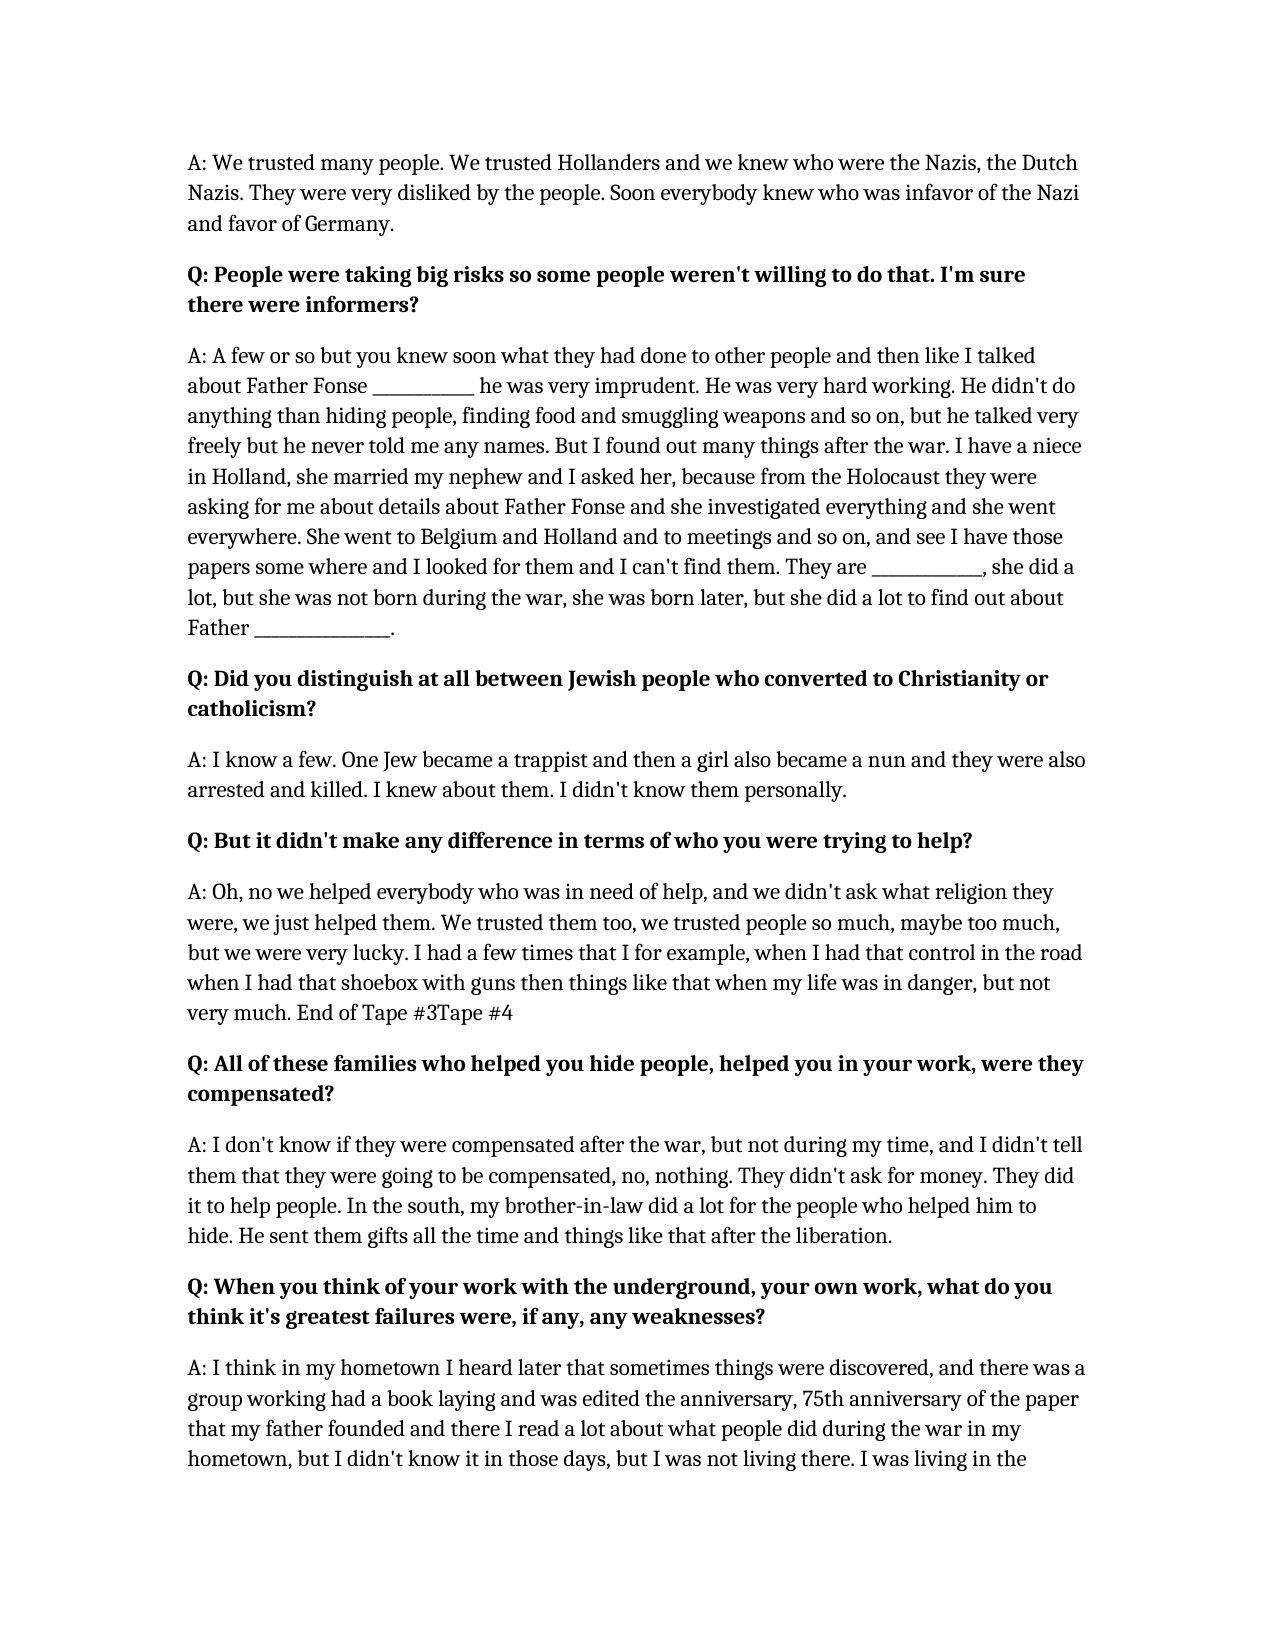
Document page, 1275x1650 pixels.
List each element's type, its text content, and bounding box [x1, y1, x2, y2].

text A: I don't know if they were compensated after the war, but not during my time, and I didn't tell them that they were going to be compensated, no, nothing. They didn't ask for money. They did it to help people. In the south, my brother-in-law did a lot for the people who helped him to hide. He sent them gifts all the time and things like that after the liberation. [187, 1132, 1087, 1249]
text Q: But it didn't make any difference in terms of who you were trying to help? [187, 828, 1087, 854]
text Q: People were taking big risks so some people weren't willing to do that. I'm sure there were informers? [187, 261, 1087, 318]
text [187, 1355, 1087, 1472]
text Q: Did you distinguish at all between Jewish people who converted to Christianity or catholicism? [187, 666, 1087, 722]
text A: I know a few. One Jew became a trappist and then a girl also became a nun and they were also arrested and killed. I knew about them. I didn't know them personally. [187, 747, 1087, 803]
text A: We trusted many people. We trusted Hollanders and we knew who were the Nazis, the Dutch Nazis. They were very disliked by the people. Soon everybody knew who was infavor of the Nazi and favor of Germany. [187, 150, 1087, 237]
text Q: All of these families who helped you hide people, helped you in your work, were they compensated? [187, 1051, 1087, 1108]
text A: Oh, no we helped everybody who was in need of help, and we didn't ask what religion they were, we just helped them. We trusted them too, we trusted people so much, maybe too much, but we were very lucky. I had a few times that I for example, when I had that control in the road when I had that shoebox with guns then things like that when my life was in danger, but not very much. End of Tape #3Tape #4 [187, 879, 1087, 1026]
text A: A few or so but you knew soon what they had done to other people and then like I talked about Father Fonse ____________ he was very imprudent. He was very hard working. He didn't do anything than hiding people, finding food and smuggling weapons and so on, but he talked very freely but he never told me any names. But I found out many things after the war. I have a niece in Holland, she married my nephew and I asked her, because from the Holocaust they were asking for me about details about Father Fonse and she investigated everything and she went everywhere. She went to Belgium and Holland and to meetings and so on, and see I have those papers some where and I looked for them and I can't find them. They are _____________, she did a lot, but she was not born during the war, she was born later, but she did a lot to find out about Father ________________. [187, 343, 1087, 641]
text Q: When you think of your work with the underground, your own work, what do you think it's greatest failures were, if any, any weaknesses? [187, 1274, 1087, 1331]
